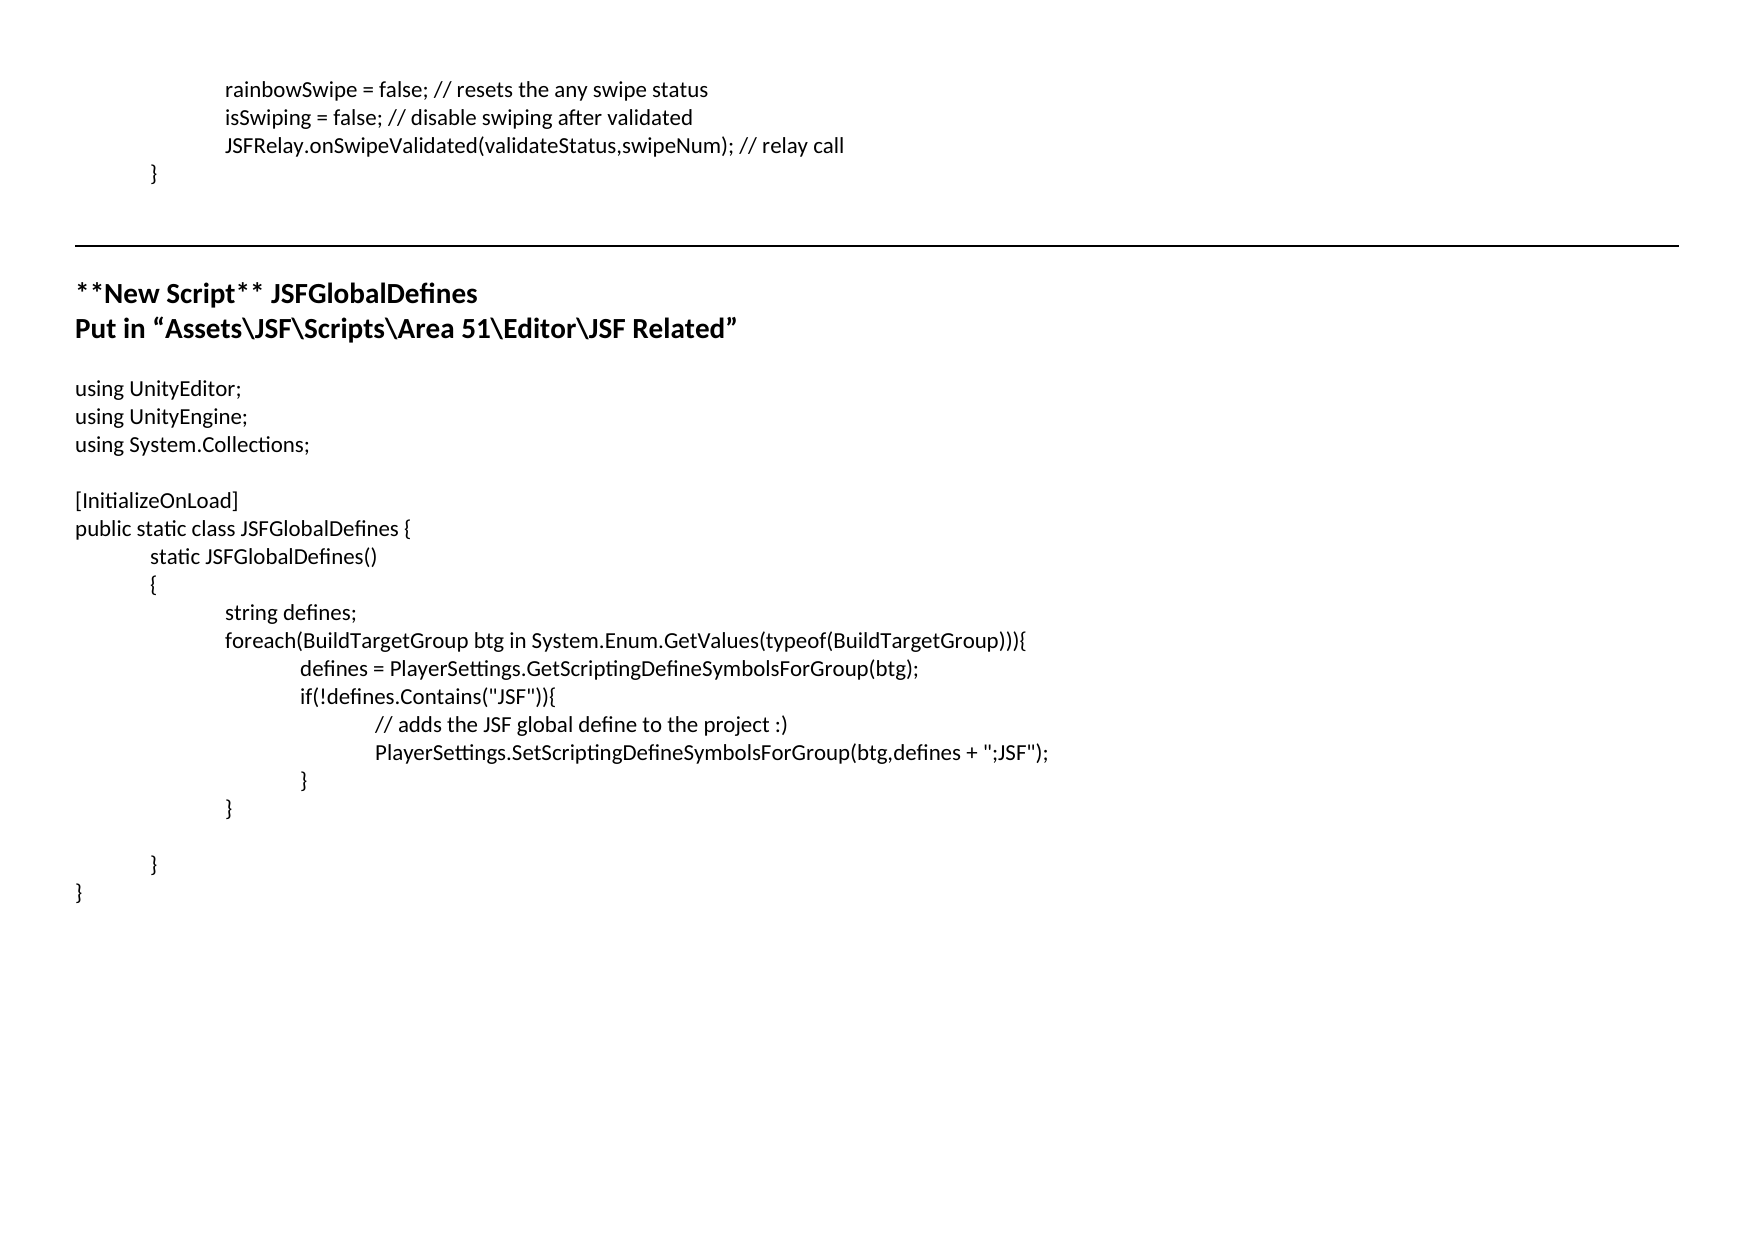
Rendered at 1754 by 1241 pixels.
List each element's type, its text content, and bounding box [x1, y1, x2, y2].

text } [75, 850, 1679, 878]
text if(!defines.Contains("JSF")){ [75, 682, 1679, 710]
text static JSFGlobalDefines() [75, 542, 1679, 570]
text } [75, 794, 1679, 822]
text rainbowSwipe = false; // resets the any swipe status [75, 75, 1679, 103]
text public static class JSFGlobalDefines { [75, 514, 1679, 542]
text [InitializeOnLoad] [75, 486, 1679, 514]
text { [75, 570, 1679, 598]
text string defines; [75, 598, 1679, 626]
text foreach(BuildTargetGroup btg in System.Enum.GetValues(typeof(BuildTargetGroup))){ [75, 626, 1679, 654]
text } [75, 766, 1679, 794]
text isSwiping = false; // disable swiping after validated [75, 103, 1679, 131]
text using UnityEditor; [75, 374, 1679, 402]
text using System.Collections; [75, 430, 1679, 458]
text PlayerSettings.SetScriptingDefineSymbolsForGroup(btg,defines + ";JSF"); [75, 738, 1679, 766]
text defines = PlayerSettings.GetScriptingDefineSymbolsForGroup(btg); [75, 654, 1679, 682]
text JSFRelay.onSwipeValidated(validateStatus,swipeNum); // relay call [75, 131, 1679, 159]
text } [75, 159, 1679, 187]
text // adds the JSF global define to the project :) [75, 710, 1679, 738]
text Put in “Assets\JSF\Scripts\Area 51\Editor\JSF Related” [75, 310, 1679, 346]
text using UnityEngine; [75, 402, 1679, 430]
text **New Script** JSFGlobalDefines [75, 275, 1679, 310]
text } [75, 878, 1679, 906]
